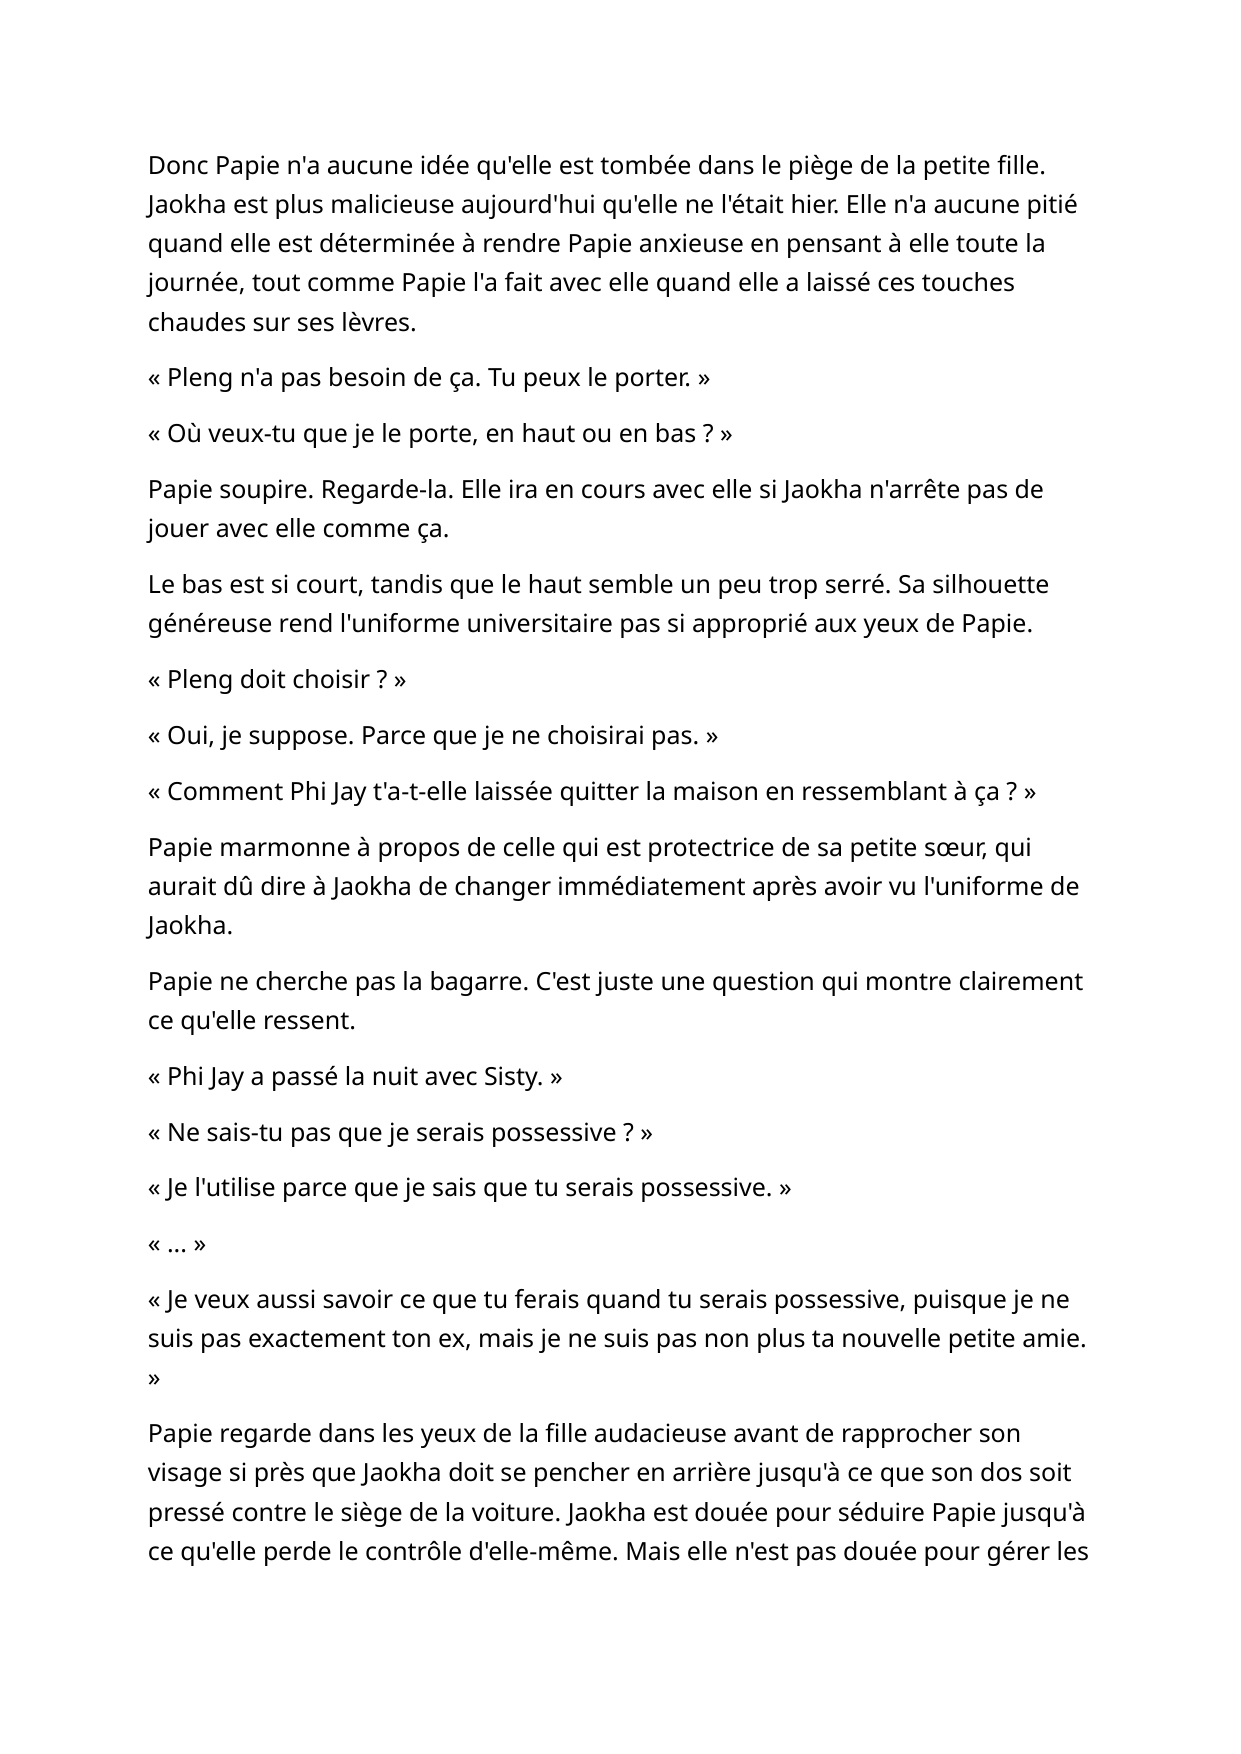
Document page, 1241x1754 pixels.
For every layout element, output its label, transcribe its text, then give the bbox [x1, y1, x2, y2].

text « Pleng doit choisir ? » [148, 662, 1093, 696]
text « Ne sais-tu pas que je serais possessive ? » [148, 1114, 1093, 1148]
text « Phi Jay a passé la nuit avec Sisty. » [148, 1058, 1093, 1092]
text Donc Papie n'a aucune idée qu'elle est tombée dans le piège de la petite fille. Jaokha est plus malicieuse aujourd'hui qu'elle ne l'était hier. Elle n'a aucune pitié quand elle est déterminée à rendre Papie anxieuse en pensant à elle toute la journée, tout comme Papie l'a fait avec elle quand elle a laissé ces touches chaudes sur ses lèvres. [148, 148, 1093, 338]
text « Où veux-tu que je le porte, en haut ou en bas ? » [148, 416, 1093, 450]
text « Oui, je suppose. Parce que je ne choisirai pas. » [148, 718, 1093, 752]
text « Pleng n'a pas besoin de ça. Tu peux le porter. » [148, 360, 1093, 394]
text « Comment Phi Jay t'a-t-elle laissée quitter la maison en ressemblant à ça ? » [148, 773, 1093, 807]
text Le bas est si court, tandis que le haut semble un peu trop serré. Sa silhouette généreuse rend l'uniforme universitaire pas si approprié aux yeux de Papie. [148, 567, 1093, 640]
text Papie soupire. Regarde-la. Elle ira en cours avec elle si Jaokha n'arrête pas de jouer avec elle comme ça. [148, 472, 1093, 545]
text Papie ne cherche pas la bagarre. C'est juste une question qui montre clairement ce qu'elle ressent. [148, 963, 1093, 1037]
text « ... » [148, 1226, 1093, 1260]
text « Je l'utilise parce que je sais que tu serais possessive. » [148, 1170, 1093, 1204]
text Papie marmonne à propos de celle qui est protectrice de sa petite sœur, qui aurait dû dire à Jaokha de changer immédiatement après avoir vu l'uniforme de Jaokha. [148, 829, 1093, 942]
text « Je veux aussi savoir ce que tu ferais quand tu serais possessive, puisque je ne suis pas exactement ton ex, mais je ne suis pas non plus ta nouvelle petite amie. » [148, 1282, 1093, 1394]
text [148, 1416, 1093, 1567]
